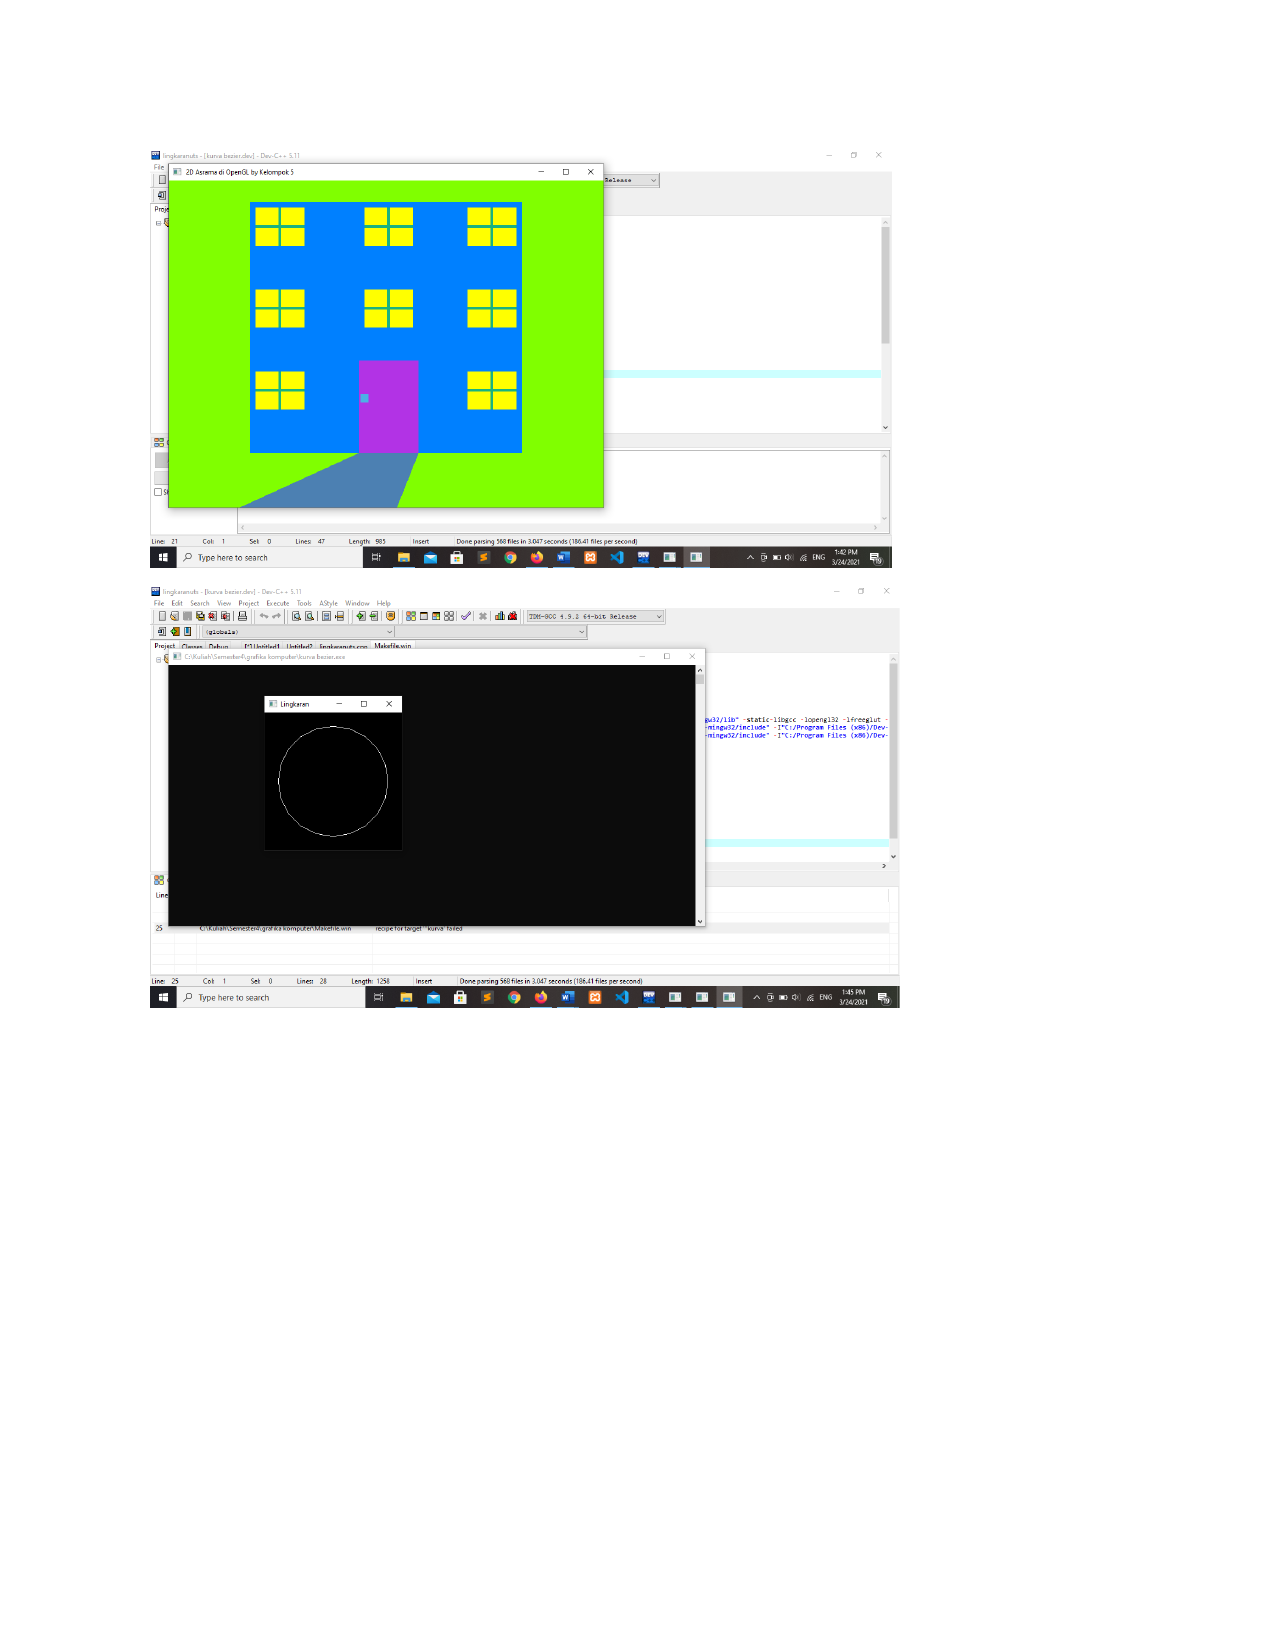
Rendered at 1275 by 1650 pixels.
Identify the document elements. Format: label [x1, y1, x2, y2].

picture [150, 586, 900, 1008]
picture [150, 150, 892, 568]
